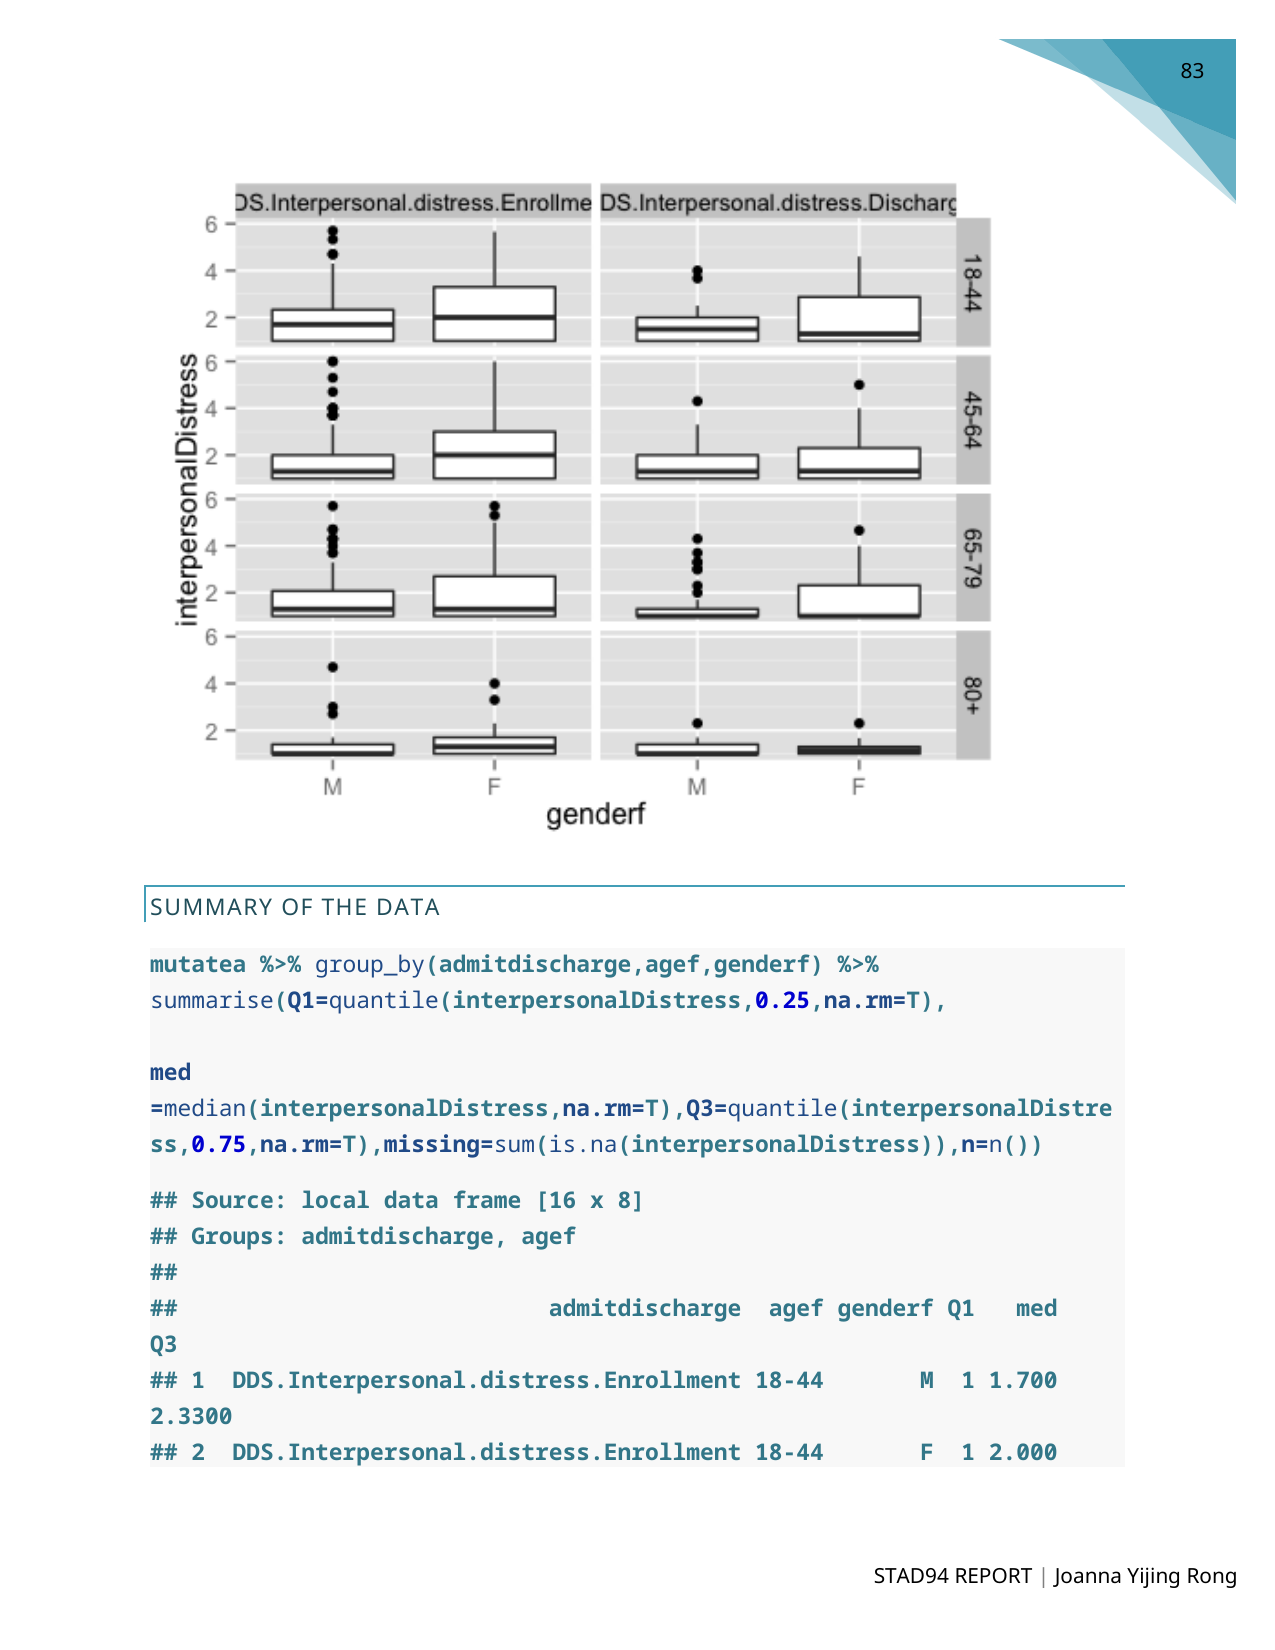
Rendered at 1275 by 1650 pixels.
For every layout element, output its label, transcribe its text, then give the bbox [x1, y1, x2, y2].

text mutatea %>% group_by(admitdischarge,agef,genderf) %>% summarise(Q1=quantile(interpersonalDistress,0.25,na.rm=T), med=median(interpersonalDistress,na.rm=T),Q3=quantile(interpersonalDistress,0.75,na.rm=T),missing=sum(is.na(interpersonalDistress)),n=n()) [150, 948, 1125, 1159]
picture [150, 39, 1236, 850]
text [150, 1184, 1125, 1467]
subtitle summary of the data [146, 887, 1125, 922]
